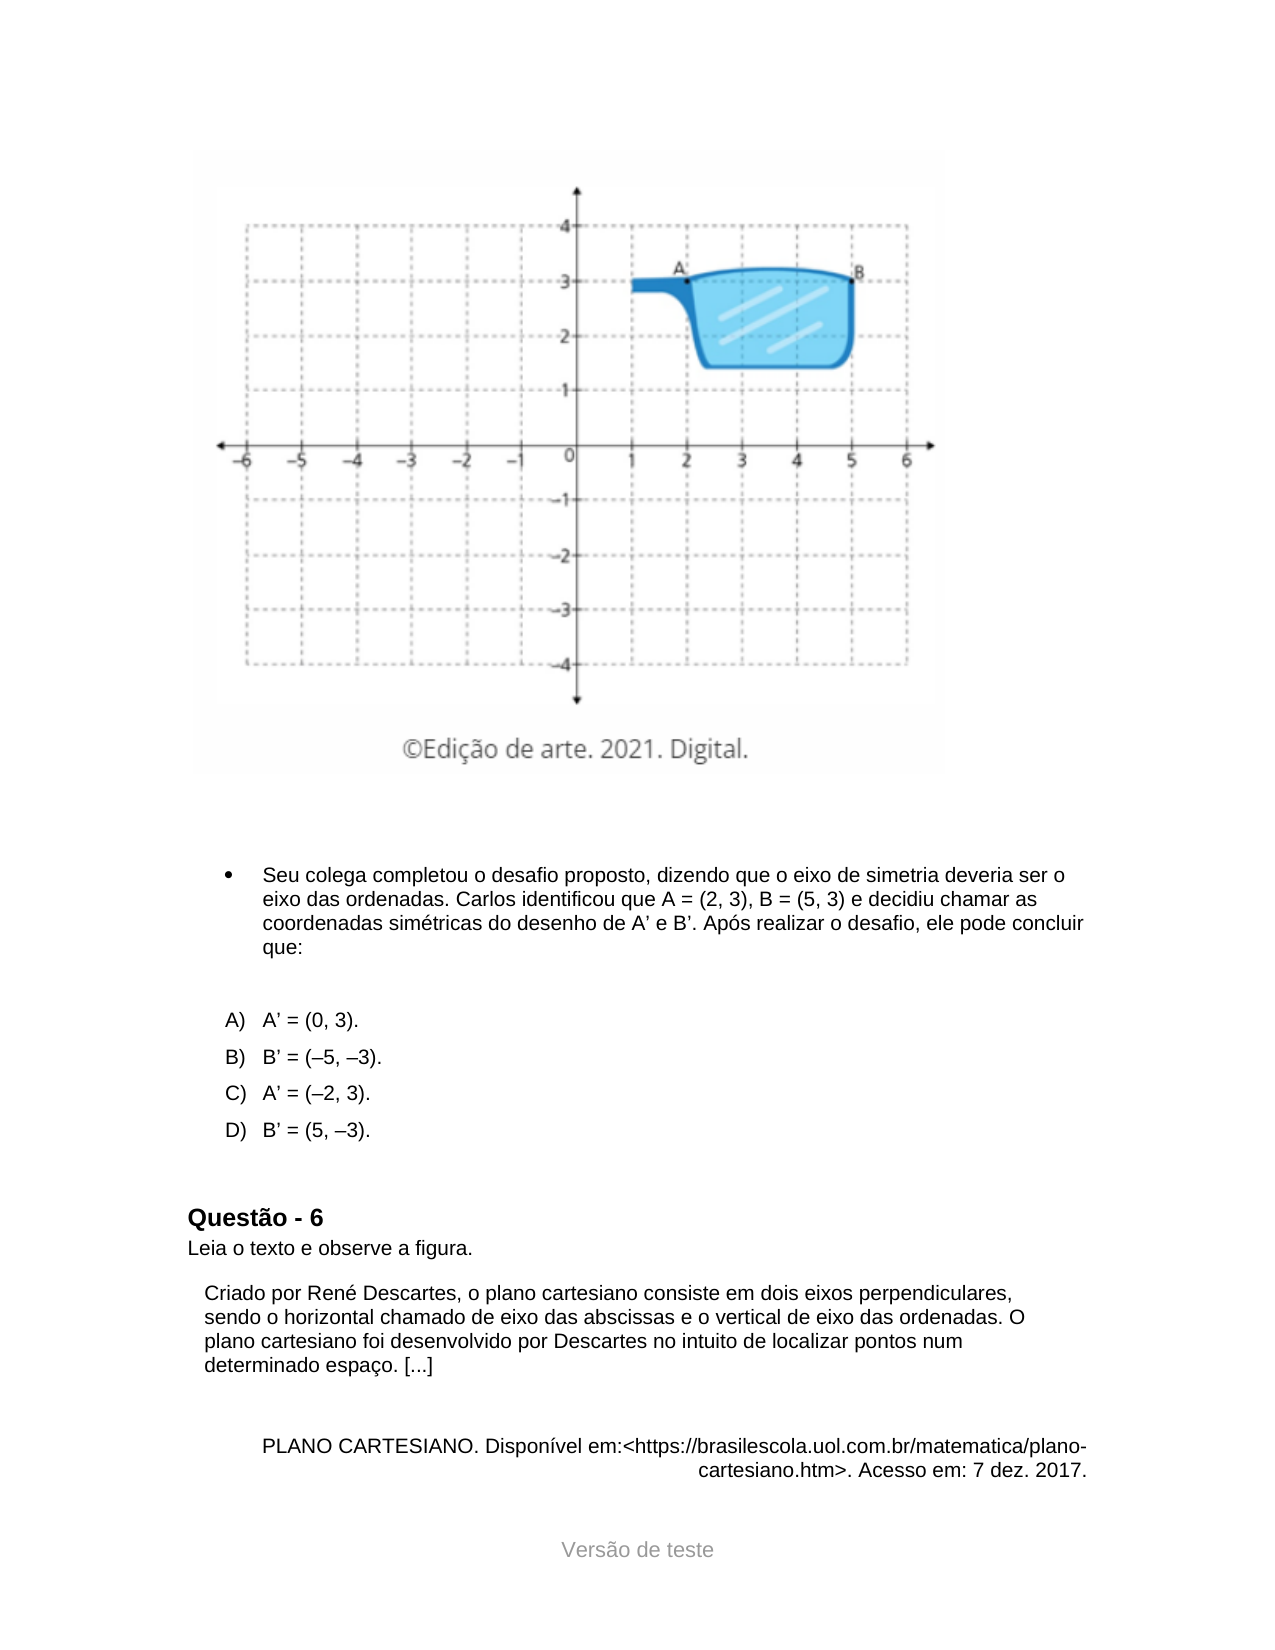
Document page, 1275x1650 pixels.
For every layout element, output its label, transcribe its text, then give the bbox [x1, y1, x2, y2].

list B’ = (–5, –3). [225, 1044, 1087, 1068]
subtitle Questão - 6 [187, 1203, 1087, 1232]
list A’ = (0, 3). [225, 1008, 1087, 1032]
text PLANO CARTESIANO. Disponível em:<https://brasilescola.uol.com.br/matematica/plano-cartesiano.htm>. Acesso em: 7 dez. 2017. [187, 1434, 1087, 1482]
picture [193, 150, 945, 774]
list B’ = (5, –3). [225, 1117, 1087, 1141]
table_header Criado por René Descartes, o plano cartesiano consiste em dois eixos perpendiculares, sendo o horizontal chamado de eixo das abscissas e o vertical de eixo das ordenadas. O plano cartesiano foi desenvolvido por Descartes no intuito de localizar pontos num determinado espaço. [...] [188, 1272, 1087, 1397]
list A’ = (–2, 3). [225, 1081, 1087, 1105]
text Leia o texto e observe a figura. [187, 1236, 1087, 1260]
list Seu colega completou o desafio proposto, dizendo que o eixo de simetria deveria ser o eixo das ordenadas. Carlos identificou que A = (2, 3), B = (5, 3) e decidiu chamar as coordenadas simétricas do desenho de A’ e B’. Após realizar o desafio, ele pode concluir que: [225, 863, 1087, 959]
